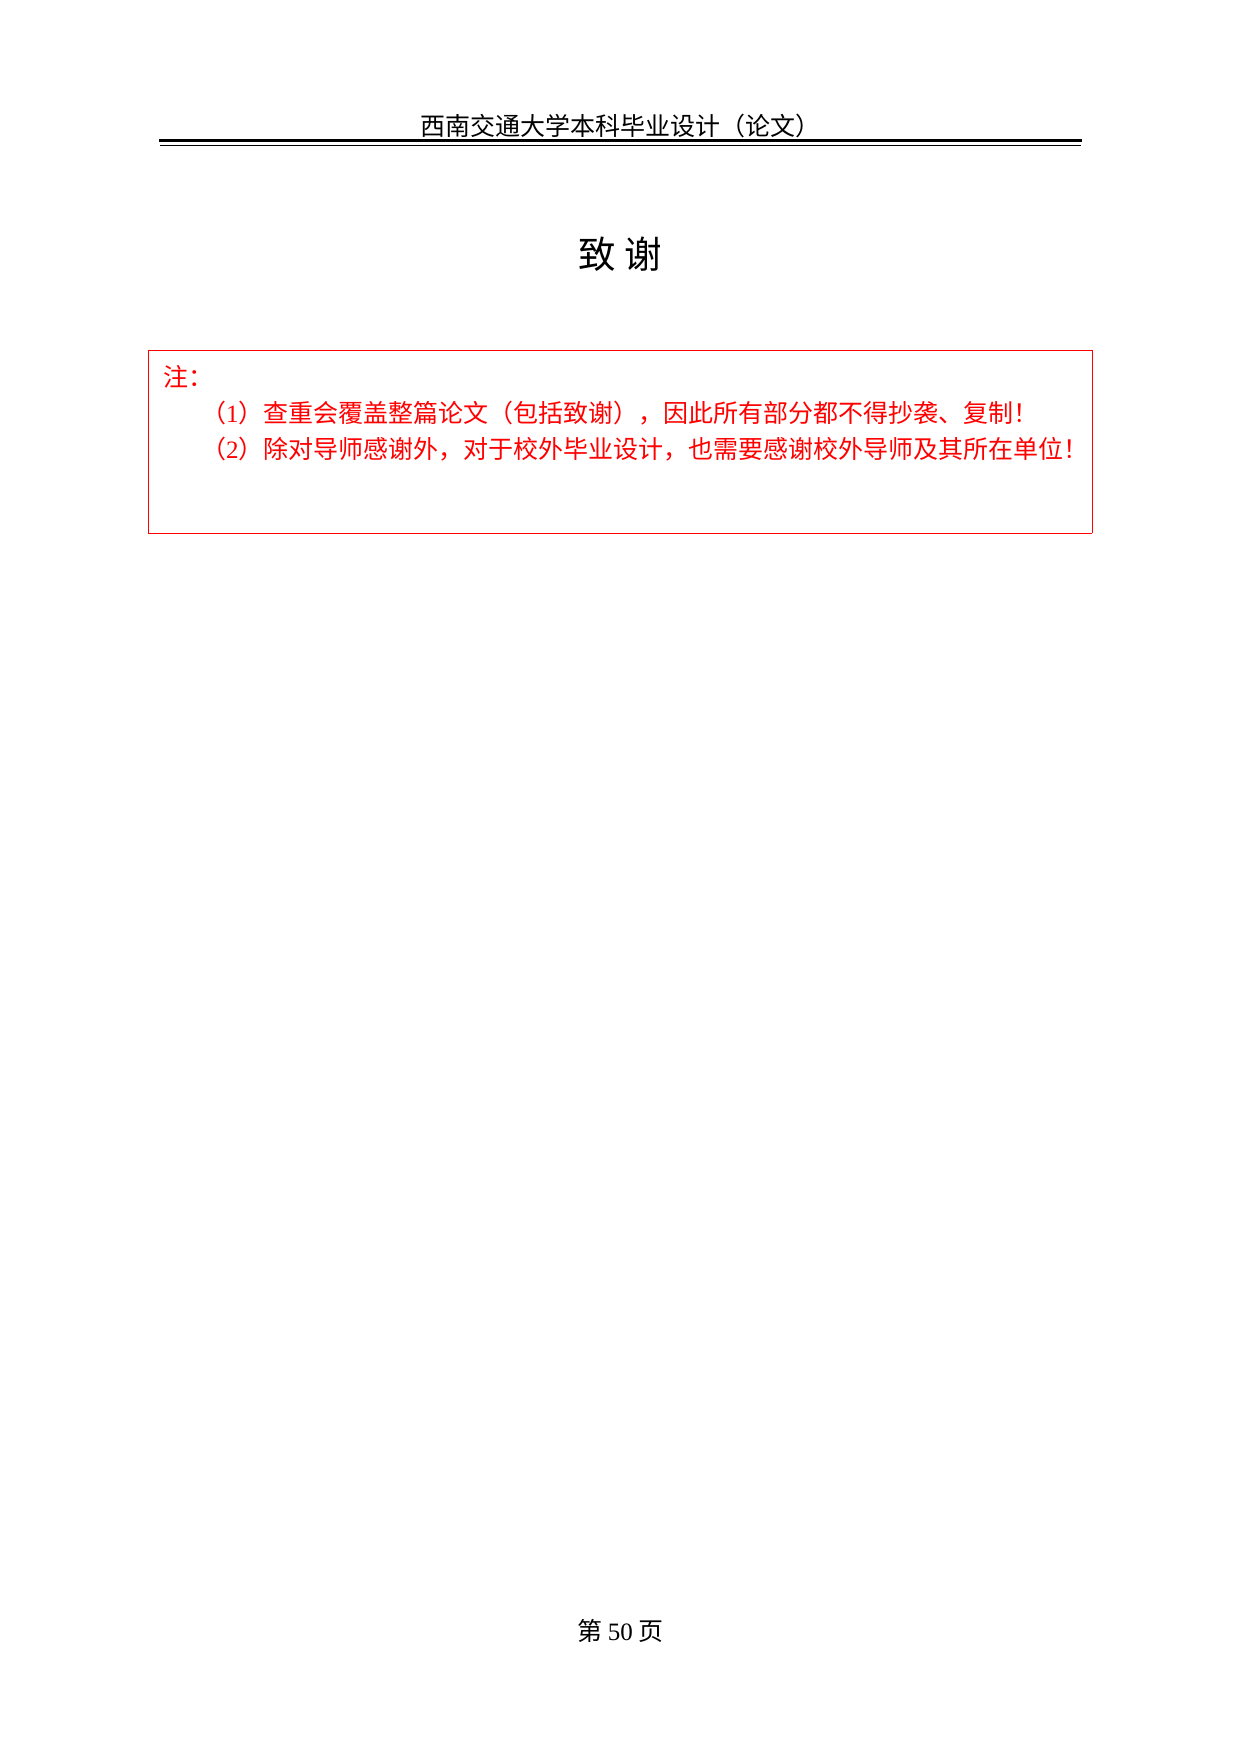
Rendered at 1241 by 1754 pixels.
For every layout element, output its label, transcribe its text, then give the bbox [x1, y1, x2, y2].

text 致 谢 [159, 210, 1081, 294]
